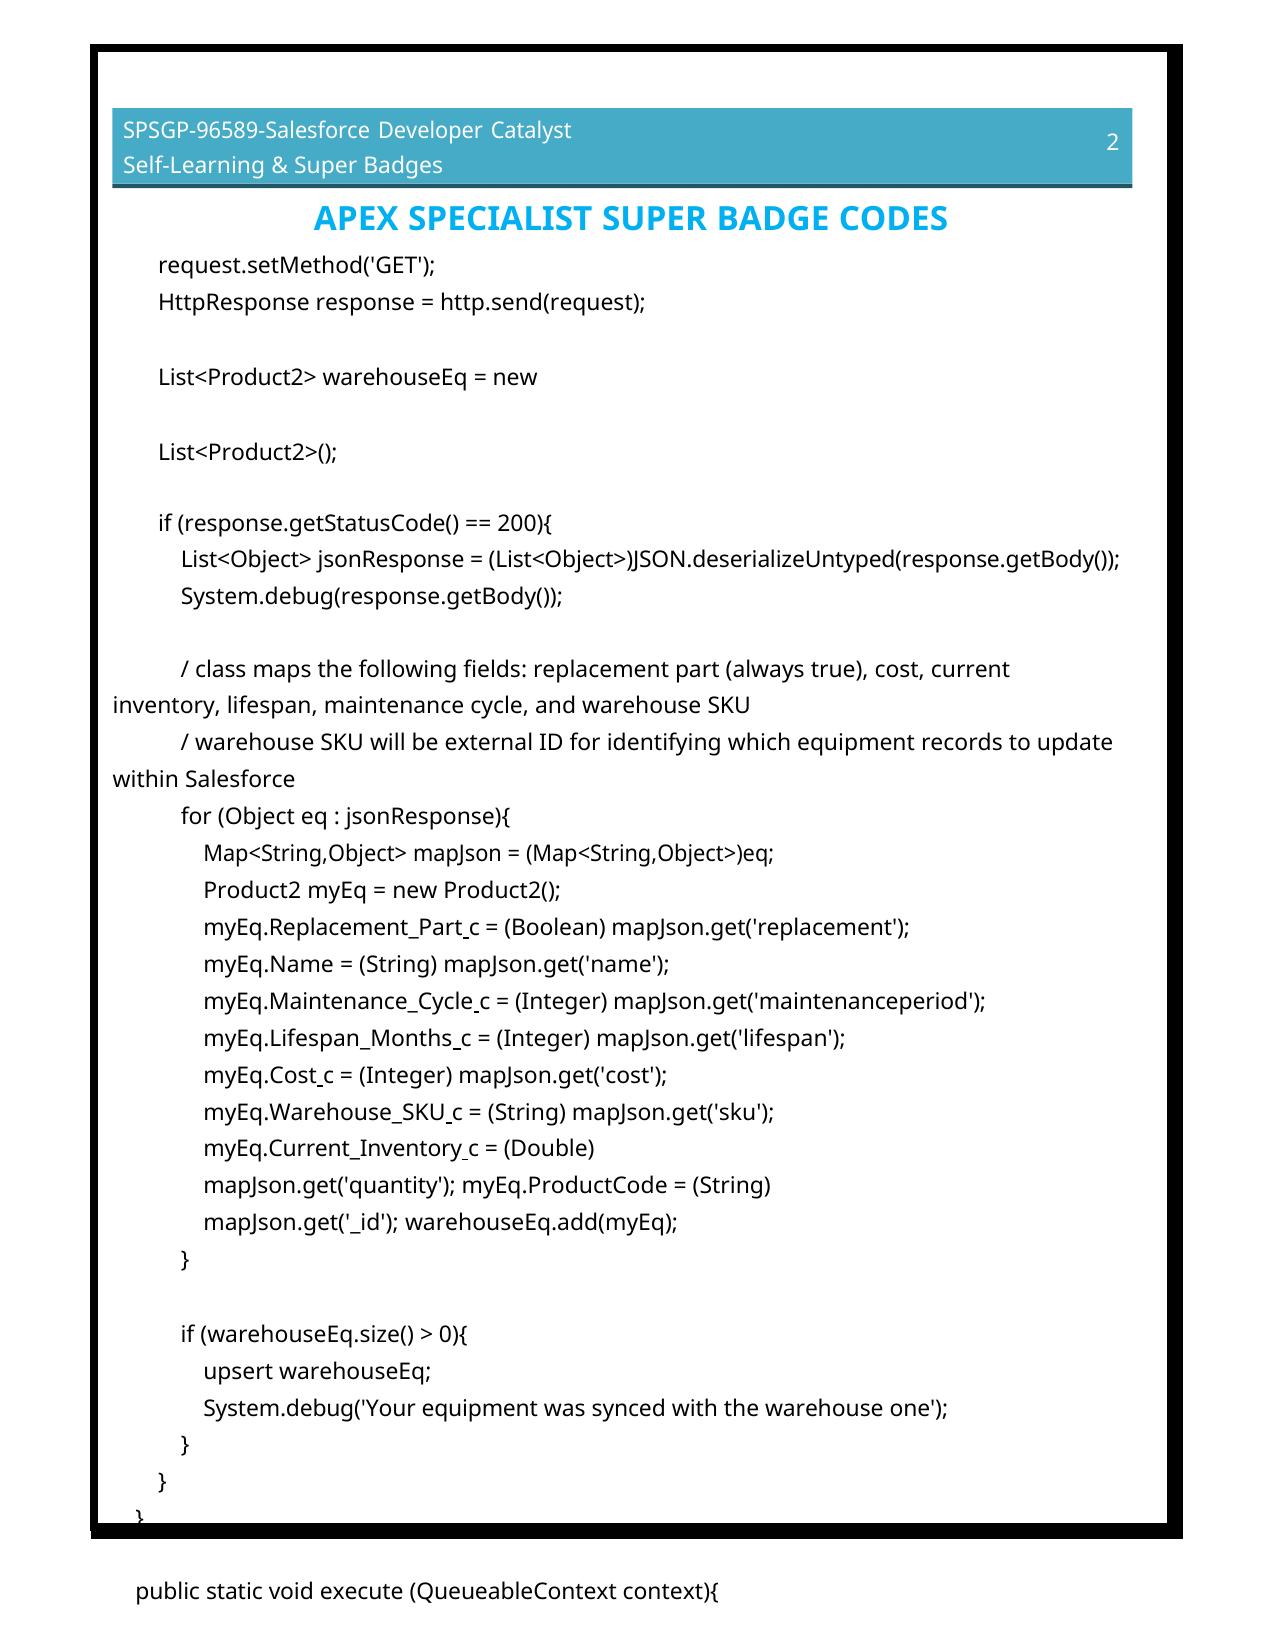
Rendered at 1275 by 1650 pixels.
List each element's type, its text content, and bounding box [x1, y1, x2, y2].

text } [135, 1501, 1156, 1533]
text if (warehouseEq.size() > 0){ upsert warehouseEq; [180, 1318, 514, 1386]
text if (response.getStatusCode() == 200){ [158, 510, 1156, 537]
text List<Object> jsonResponse = (List<Object>)JSON.deserializeUntyped(response.getBody()); System.debug(response.getBody()); [181, 543, 1156, 611]
text / warehouse SKU will be external ID for identifying which equipment records to update within Salesforce [112, 726, 1156, 794]
text } [181, 1243, 1156, 1275]
text myEq.Replacement_Part c = (Boolean) mapJson.get('replacement'); myEq.Name = (String) mapJson.get('name'); [203, 911, 914, 979]
text Self-Learning & Super Badges 2 [123, 142, 1156, 181]
text myEq.Cost c = (Integer) mapJson.get('cost'); myEq.Warehouse_SKU c = (String) mapJson.get('sku'); myEq.Current_Inventory c = (Double) mapJson.get('quantity'); myEq.ProductCode = (String) mapJson.get('_id'); warehouseEq.add(myEq); [203, 1059, 838, 1237]
text } [158, 1465, 1156, 1496]
text System.debug('Your equipment was synced with the warehouse one'); [203, 1392, 1156, 1423]
subtitle APEX SPECIALIST SUPER BADGE CODES [222, 195, 1040, 241]
text HttpResponse response = http.send(request); List<Product2> warehouseEq = new List<Product2>(); [158, 286, 707, 467]
text Map<String,Object> mapJson = (Map<String,Object>)eq; Product2 myEq = new Product2(); [203, 837, 811, 905]
text request.setMethod('GET'); [158, 249, 1156, 281]
text SPSGP-96589-Salesforce Developer Catalyst [123, 121, 1156, 142]
text myEq.Maintenance_Cycle c = (Integer) mapJson.get('maintenanceperiod'); myEq.Lifespan_Months c = (Integer) mapJson.get('lifespan'); [203, 985, 1156, 1053]
text for (Object eq : jsonResponse){ [181, 800, 1156, 832]
text / class maps the following ﬁelds: replacement part (always true), cost, current inventory, lifespan, maintenance cycle, and warehouse SKU [112, 652, 1096, 721]
text } [181, 1428, 1156, 1459]
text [135, 1574, 914, 1606]
